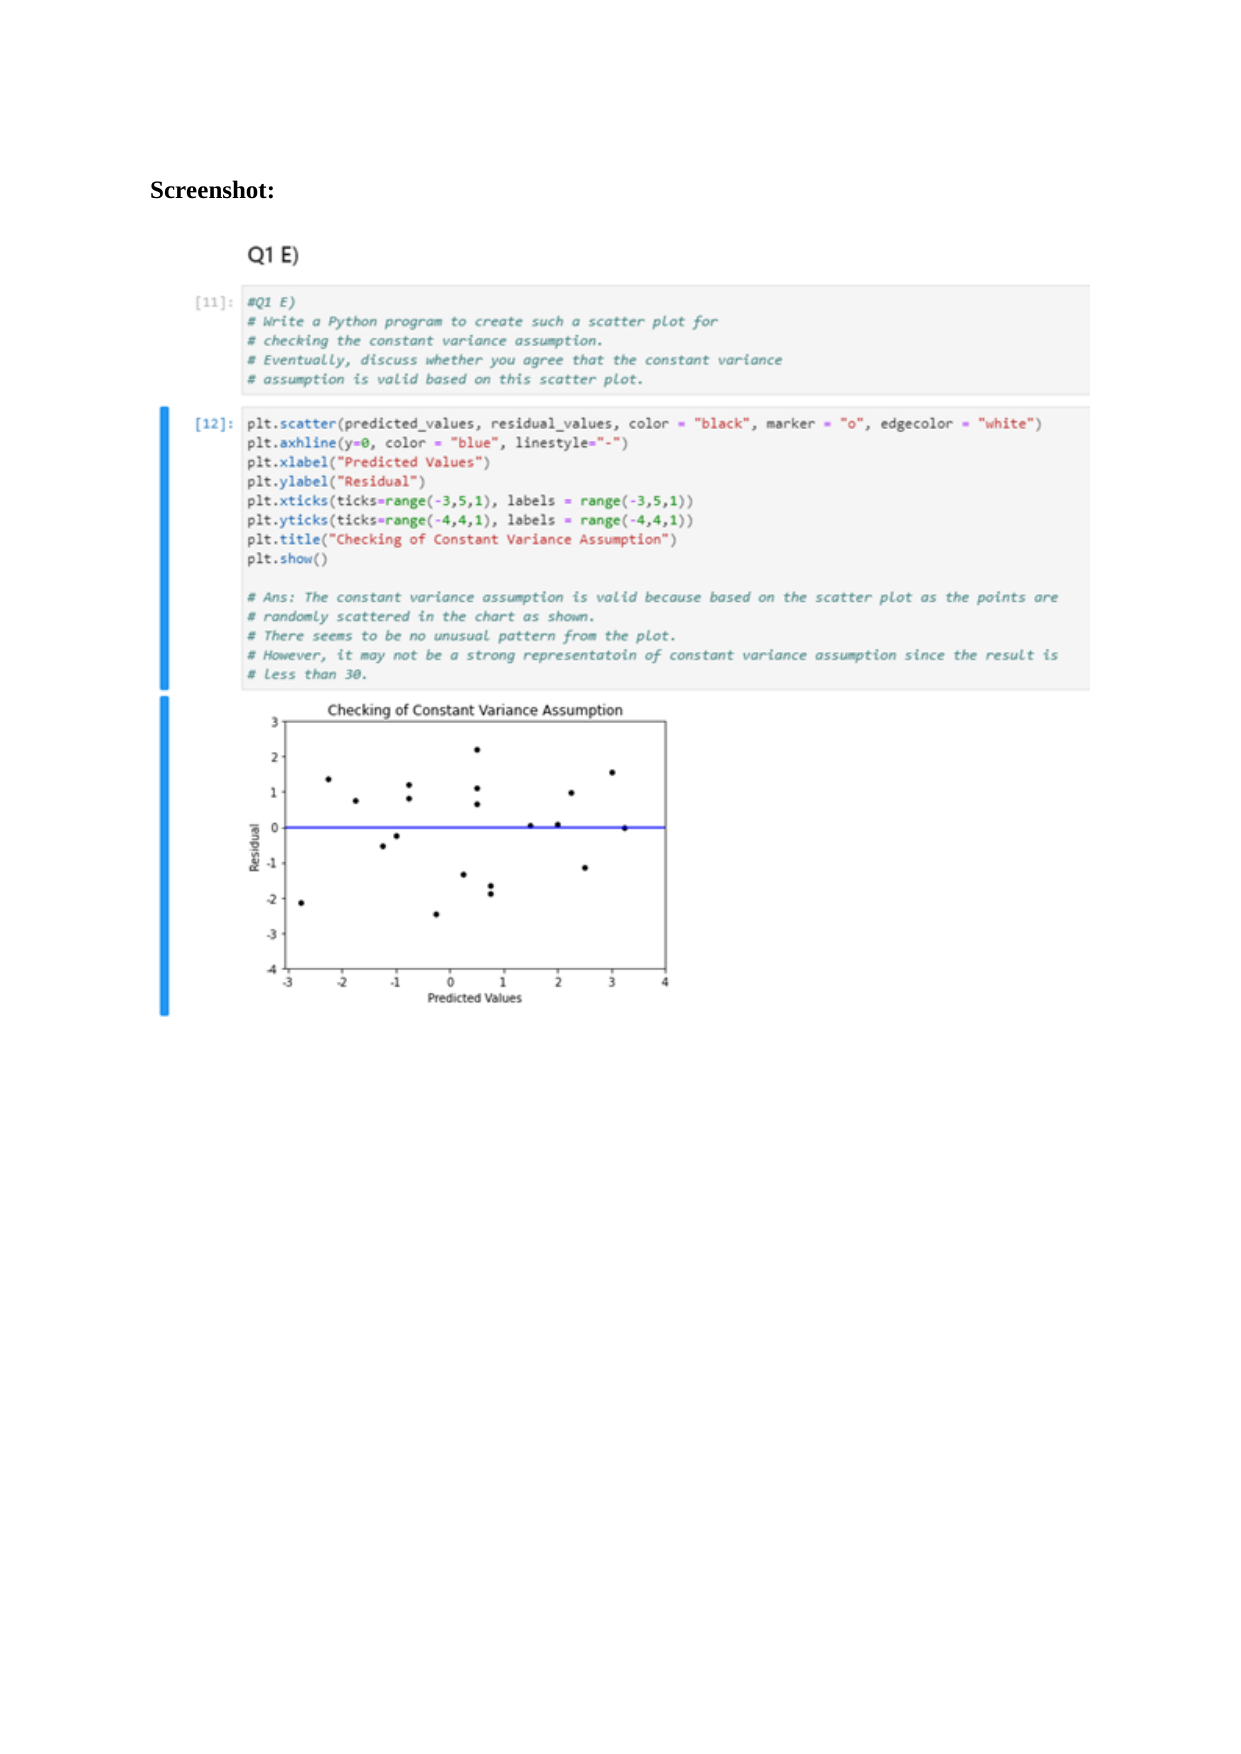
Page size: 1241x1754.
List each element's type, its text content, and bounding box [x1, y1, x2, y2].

picture [150, 233, 1091, 1056]
text Screenshot: [150, 175, 1090, 204]
